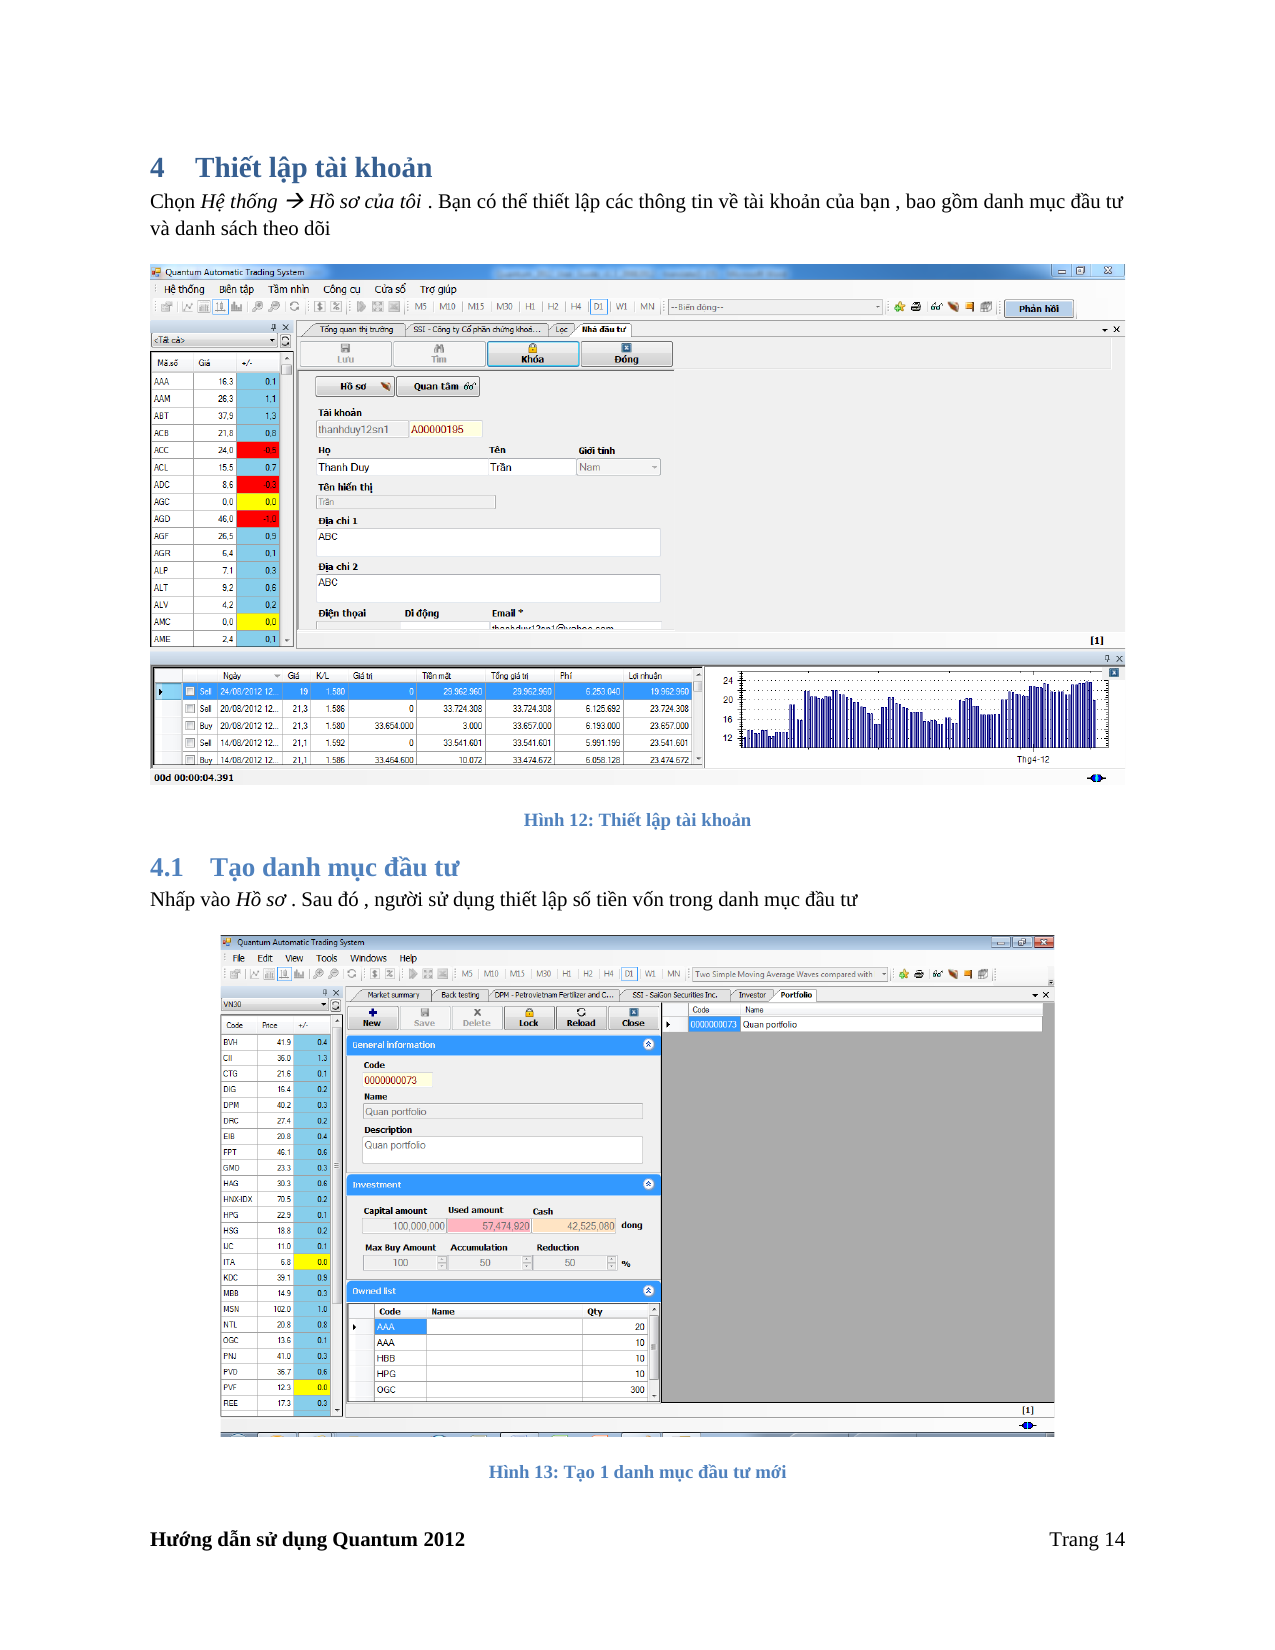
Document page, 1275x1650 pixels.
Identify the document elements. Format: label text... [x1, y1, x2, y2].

picture [220, 935, 1055, 1437]
subtitle Tạo danh mục đầu tư [150, 851, 1125, 882]
picture [150, 264, 1125, 785]
text Chọn Hệ thống Hồ sơ của tôi . Bạn có thể thiết lập các thông tin về tài khoản của bạn , bao gồm danh mục đầu tư và danh sách theo dõi [150, 188, 1125, 240]
subtitle Thiết lập tài khoản [150, 150, 1125, 183]
text Nhấp vào Hồ sơ . Sau đó , người sử dụng thiết lập số tiền vốn trong danh mục đầu tư [150, 887, 1125, 911]
